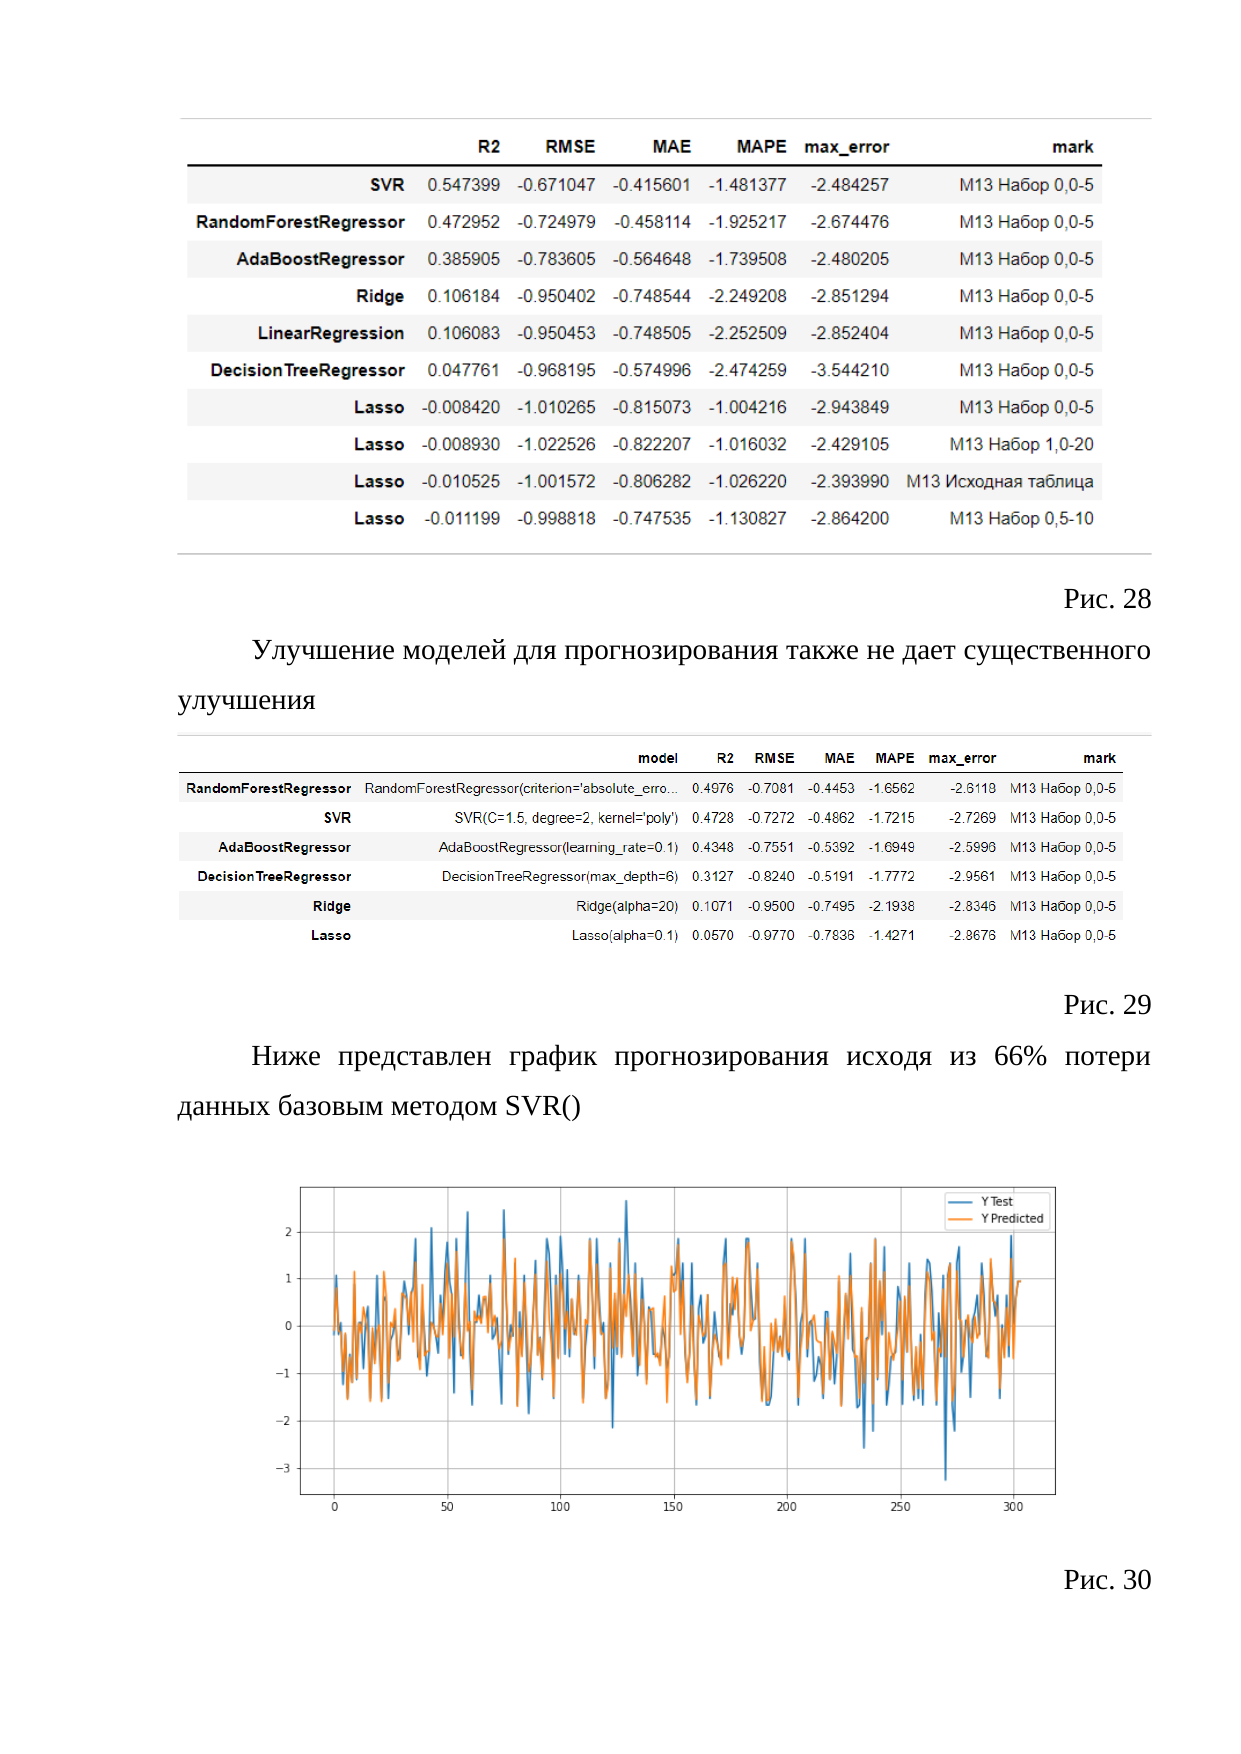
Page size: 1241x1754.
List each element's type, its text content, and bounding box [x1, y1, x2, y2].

picture [178, 1138, 1152, 1545]
text Ниже представлен график прогнозирования исходя из 66% потери данных базовым методом SVR() [177, 1038, 1152, 1121]
text Улучшение моделей для прогнозирования также не дает существенного улучшения [177, 632, 1152, 716]
text Рис. 28 [177, 582, 1152, 615]
picture [177, 732, 1152, 971]
text Рис. 29 [177, 971, 1152, 1021]
picture [177, 118, 1152, 565]
